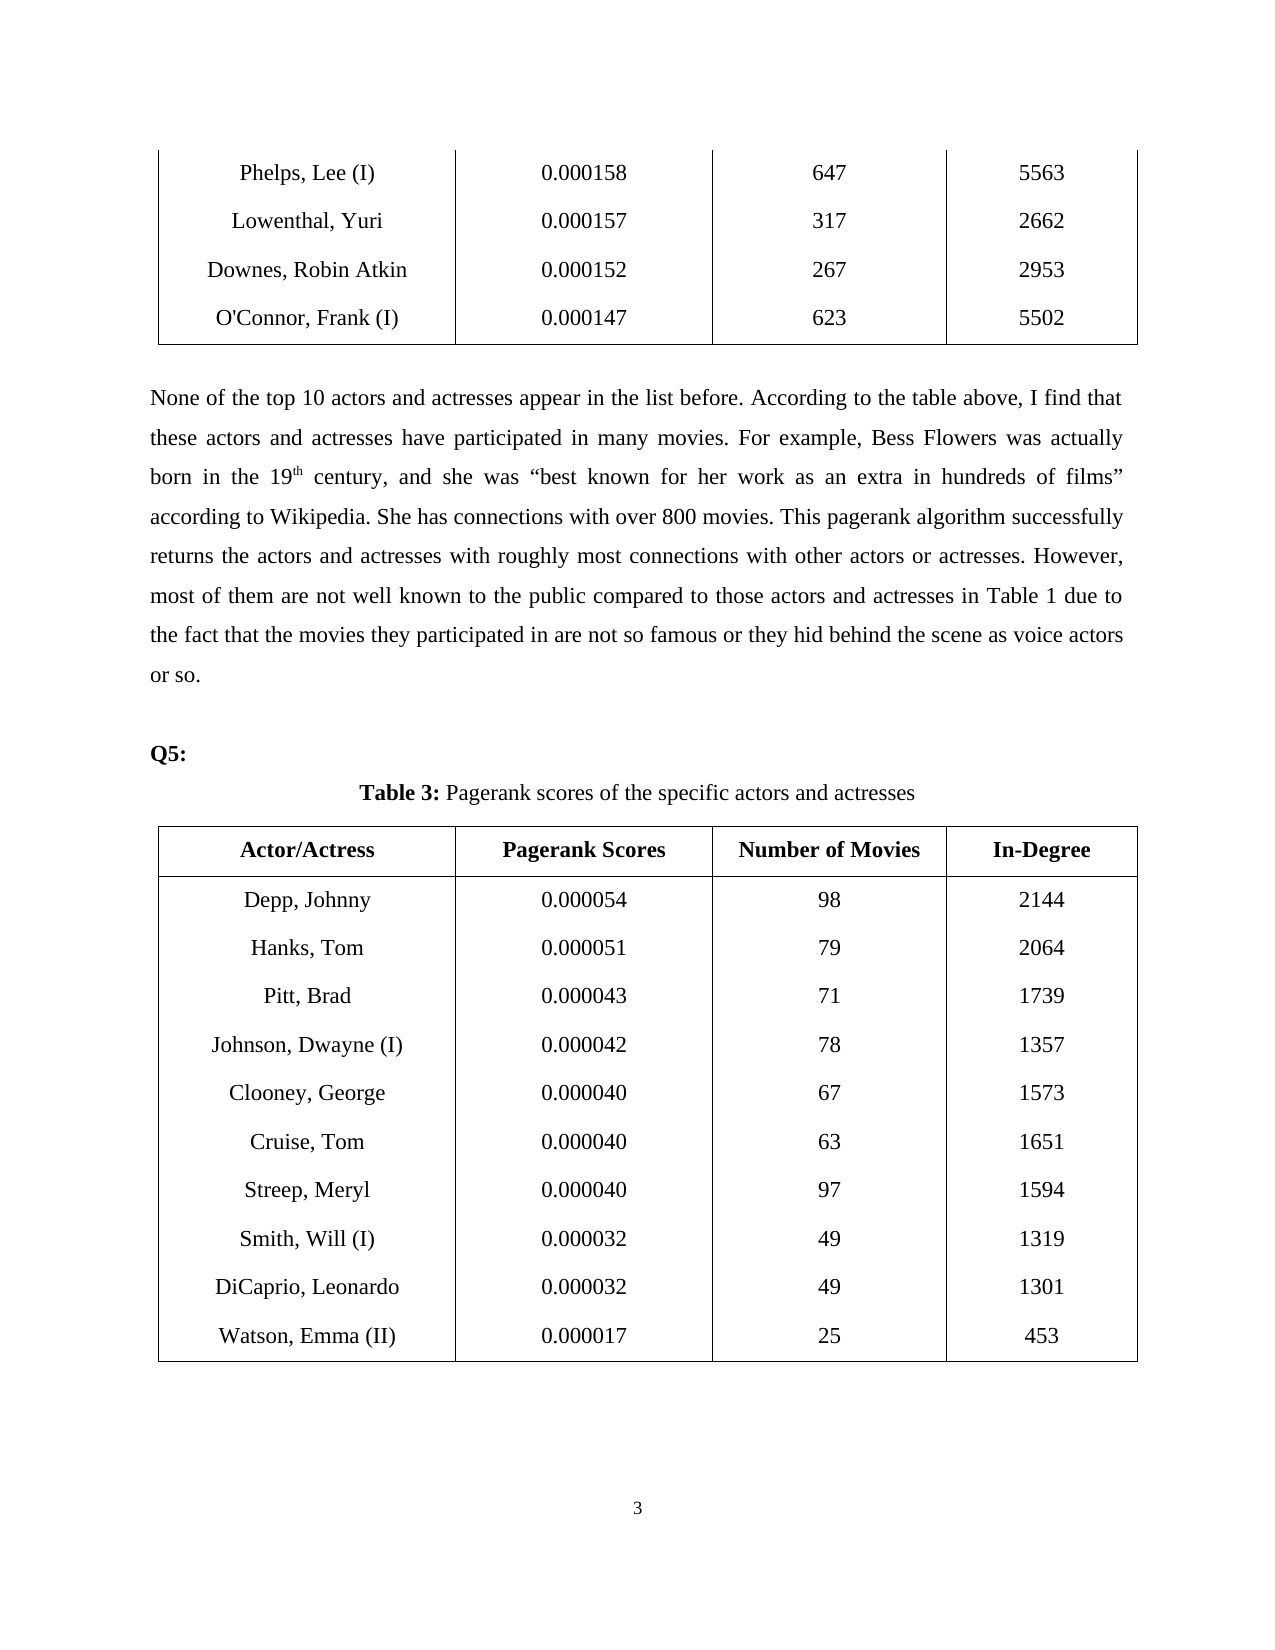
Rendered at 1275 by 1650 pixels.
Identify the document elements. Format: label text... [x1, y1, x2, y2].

table_cell Watson, Emma (II) [159, 1313, 455, 1361]
table_cell 0.000152 [456, 247, 712, 295]
table_cell Smith, Will (I) [159, 1216, 455, 1264]
table_cell 1739 [947, 974, 1137, 1022]
table_cell 98 [713, 877, 946, 925]
table_cell 78 [713, 1022, 946, 1071]
table_cell 1319 [947, 1216, 1137, 1264]
table_header Number of Movies [713, 827, 946, 876]
table_cell 0.000032 [456, 1264, 712, 1313]
table_cell 0.000043 [456, 974, 712, 1022]
table_cell 0.000042 [456, 1022, 712, 1071]
table_cell 0.000147 [456, 295, 712, 344]
table_cell Depp, Johnny [159, 877, 455, 925]
table_header In-Degree [947, 827, 1137, 876]
table_cell 267 [713, 247, 946, 295]
table_cell 1357 [947, 1022, 1137, 1071]
table_cell 1651 [947, 1119, 1137, 1167]
table_cell Lowenthal, Yuri [159, 199, 455, 247]
table_cell 0.000040 [456, 1119, 712, 1167]
table_cell 67 [713, 1071, 946, 1119]
table_cell 49 [713, 1264, 946, 1313]
table_cell Clooney, George [159, 1071, 455, 1119]
table_cell DiCaprio, Leonardo [159, 1264, 455, 1313]
table_cell 0.000158 [456, 150, 712, 198]
table_cell 317 [713, 199, 946, 247]
table_cell Pitt, Brad [159, 974, 455, 1022]
table_cell Streep, Meryl [159, 1168, 455, 1216]
table_cell 79 [713, 925, 946, 974]
table_header Actor/Actress [159, 827, 455, 876]
table_cell 0.000051 [456, 925, 712, 974]
table_cell Cruise, Tom [159, 1119, 455, 1167]
table_cell 2064 [947, 925, 1137, 974]
table_cell 49 [713, 1216, 946, 1264]
table_cell 623 [713, 295, 946, 344]
table_cell 0.000017 [456, 1313, 712, 1361]
table_cell 5502 [947, 295, 1137, 344]
table_cell 2662 [947, 199, 1137, 247]
table_cell Hanks, Tom [159, 925, 455, 974]
table_cell 0.000054 [456, 877, 712, 925]
table_cell 1301 [947, 1264, 1137, 1313]
text None of the top 10 actors and actresses appear in the list before. According to the table above, I find that these actors and actresses have participated in many movies. For example, Bess Flowers was actually born in the 19th century, and she was “best known for her work as an extra in hundreds of films” according to Wikipedia. She has connections with over 800 movies. This pagerank algorithm successfully returns the actors and actresses with roughly most connections with other actors or actresses. However, most of them are not well known to the public compared to those actors and actresses in Table 1 due to the fact that the movies they participated in are not so famous or they hid behind the scene as voice actors or so. [150, 384, 1125, 687]
table_cell 0.000157 [456, 199, 712, 247]
text Table 3: Pagerank scores of the specific actors and actresses [150, 779, 1125, 805]
table_cell 2144 [947, 877, 1137, 925]
text Q5: [150, 739, 1125, 766]
table_cell Downes, Robin Atkin [159, 247, 455, 295]
table_cell 453 [947, 1313, 1137, 1361]
table_cell 25 [713, 1313, 946, 1361]
table_cell 97 [713, 1168, 946, 1216]
table_header Pagerank Scores [456, 827, 712, 876]
table_cell 1594 [947, 1168, 1137, 1216]
table_cell 647 [713, 150, 946, 198]
table_cell Phelps, Lee (I) [159, 150, 455, 198]
table_cell 0.000040 [456, 1168, 712, 1216]
table_cell 1573 [947, 1071, 1137, 1119]
table_cell 2953 [947, 247, 1137, 295]
table_cell 5563 [947, 150, 1137, 198]
table_cell 63 [713, 1119, 946, 1167]
table_cell 71 [713, 974, 946, 1022]
table_cell Johnson, Dwayne (I) [159, 1022, 455, 1071]
table_cell O'Connor, Frank (I) [159, 295, 455, 344]
table_cell 0.000040 [456, 1071, 712, 1119]
table_cell 0.000032 [456, 1216, 712, 1264]
